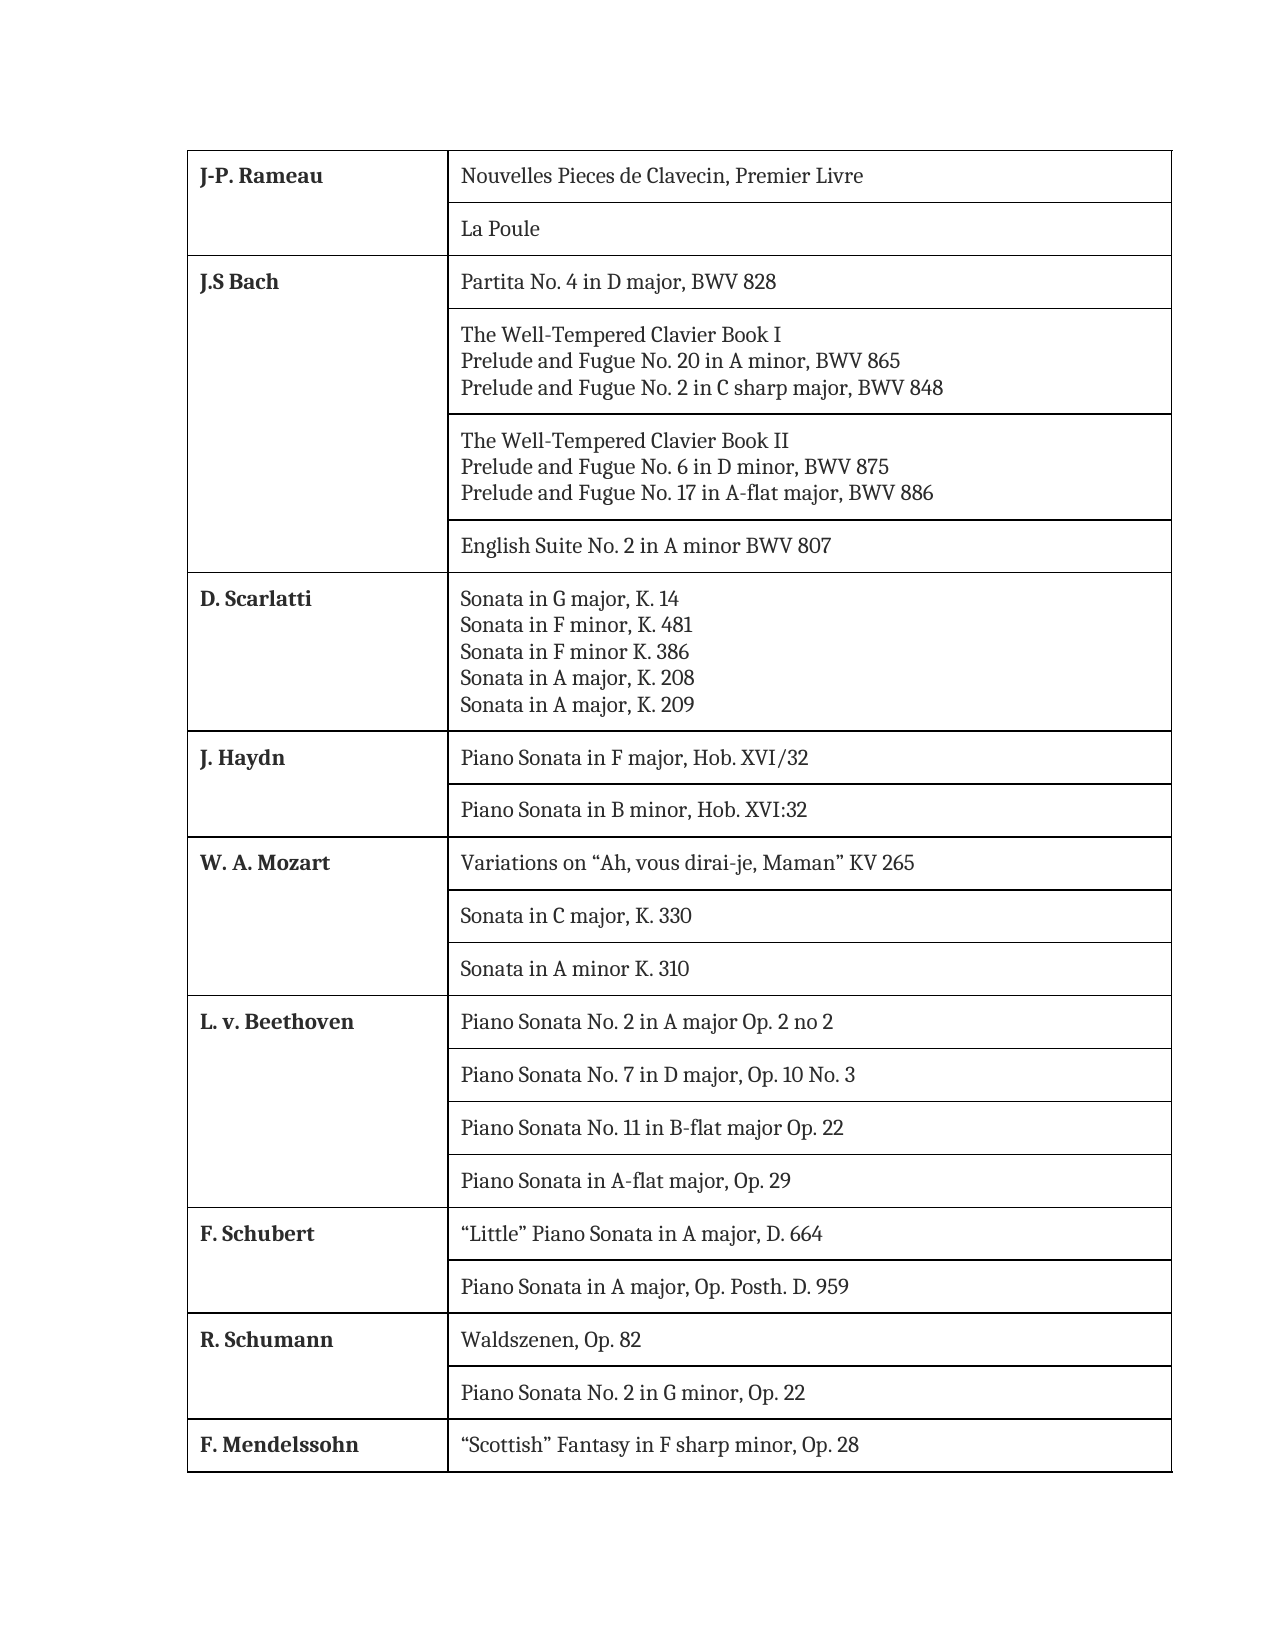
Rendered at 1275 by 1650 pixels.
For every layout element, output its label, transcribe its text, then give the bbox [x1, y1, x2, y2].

table_cell J. Haydn [188, 732, 447, 836]
table_cell Piano Sonata in F major, Hob. XVI/32 [449, 732, 1171, 783]
table_cell L. v. Beethoven [188, 996, 447, 1206]
table_cell Piano Sonata No. 2 in A major Op. 2 no 2 [449, 996, 1171, 1048]
table_cell F. Schubert [188, 1208, 447, 1312]
table_cell Piano Sonata No. 7 in D major, Op. 10 No. 3 [449, 1049, 1171, 1101]
table_cell W. A. Mozart [188, 838, 447, 995]
table_cell Variations on “Ah, vous dirai-je, Maman” KV 265 [449, 838, 1171, 889]
table_cell F. Mendelssohn [188, 1420, 447, 1471]
table_cell La Poule [449, 203, 1171, 255]
table_cell Piano Sonata in A-flat major, Op. 29 [449, 1155, 1171, 1206]
table_cell Sonata in C major, K. 330 [449, 891, 1171, 942]
table_cell The Well-Tempered Clavier Book II Prelude and Fugue No. 6 in D minor, BWV 875 Prelude and Fugue No. 17 in A-flat major, BWV 886 [449, 415, 1171, 519]
table_cell English Suite No. 2 in A minor BWV 807 [449, 521, 1171, 572]
table_header Nouvelles Pieces de Clavecin, Premier Livre [449, 151, 1171, 202]
table_cell The Well-Tempered Clavier Book I Prelude and Fugue No. 20 in A minor, BWV 865 Prelude and Fugue No. 2 in C sharp major, BWV 848 [449, 309, 1171, 413]
table_cell J.S Bach [188, 256, 447, 572]
table_cell Sonata in G major, K. 14 Sonata in F minor, K. 481 Sonata in F minor K. 386 Sonata in A major, K. 208 Sonata in A major, K. 209 [449, 573, 1171, 730]
table_cell Sonata in A minor K. 310 [449, 943, 1171, 995]
table_cell Piano Sonata No. 11 in B-flat major Op. 22 [449, 1102, 1171, 1153]
table_cell Piano Sonata in A major, Op. Posth. D. 959 [449, 1261, 1171, 1312]
table_cell Partita No. 4 in D major, BWV 828 [449, 256, 1171, 308]
table_cell R. Schumann [188, 1314, 447, 1418]
table_cell “Scottish” Fantasy in F sharp minor, Op. 28 [449, 1420, 1171, 1471]
table_header J-P. Rameau [188, 151, 447, 255]
table_cell Piano Sonata in B minor, Hob. XVI:32 [449, 785, 1171, 836]
table_cell “Little” Piano Sonata in A major, D. 664 [449, 1208, 1171, 1259]
table_cell Piano Sonata No. 2 in G minor, Op. 22 [449, 1367, 1171, 1418]
table_cell D. Scarlatti [188, 573, 447, 730]
table_cell Waldszenen, Op. 82 [449, 1314, 1171, 1365]
